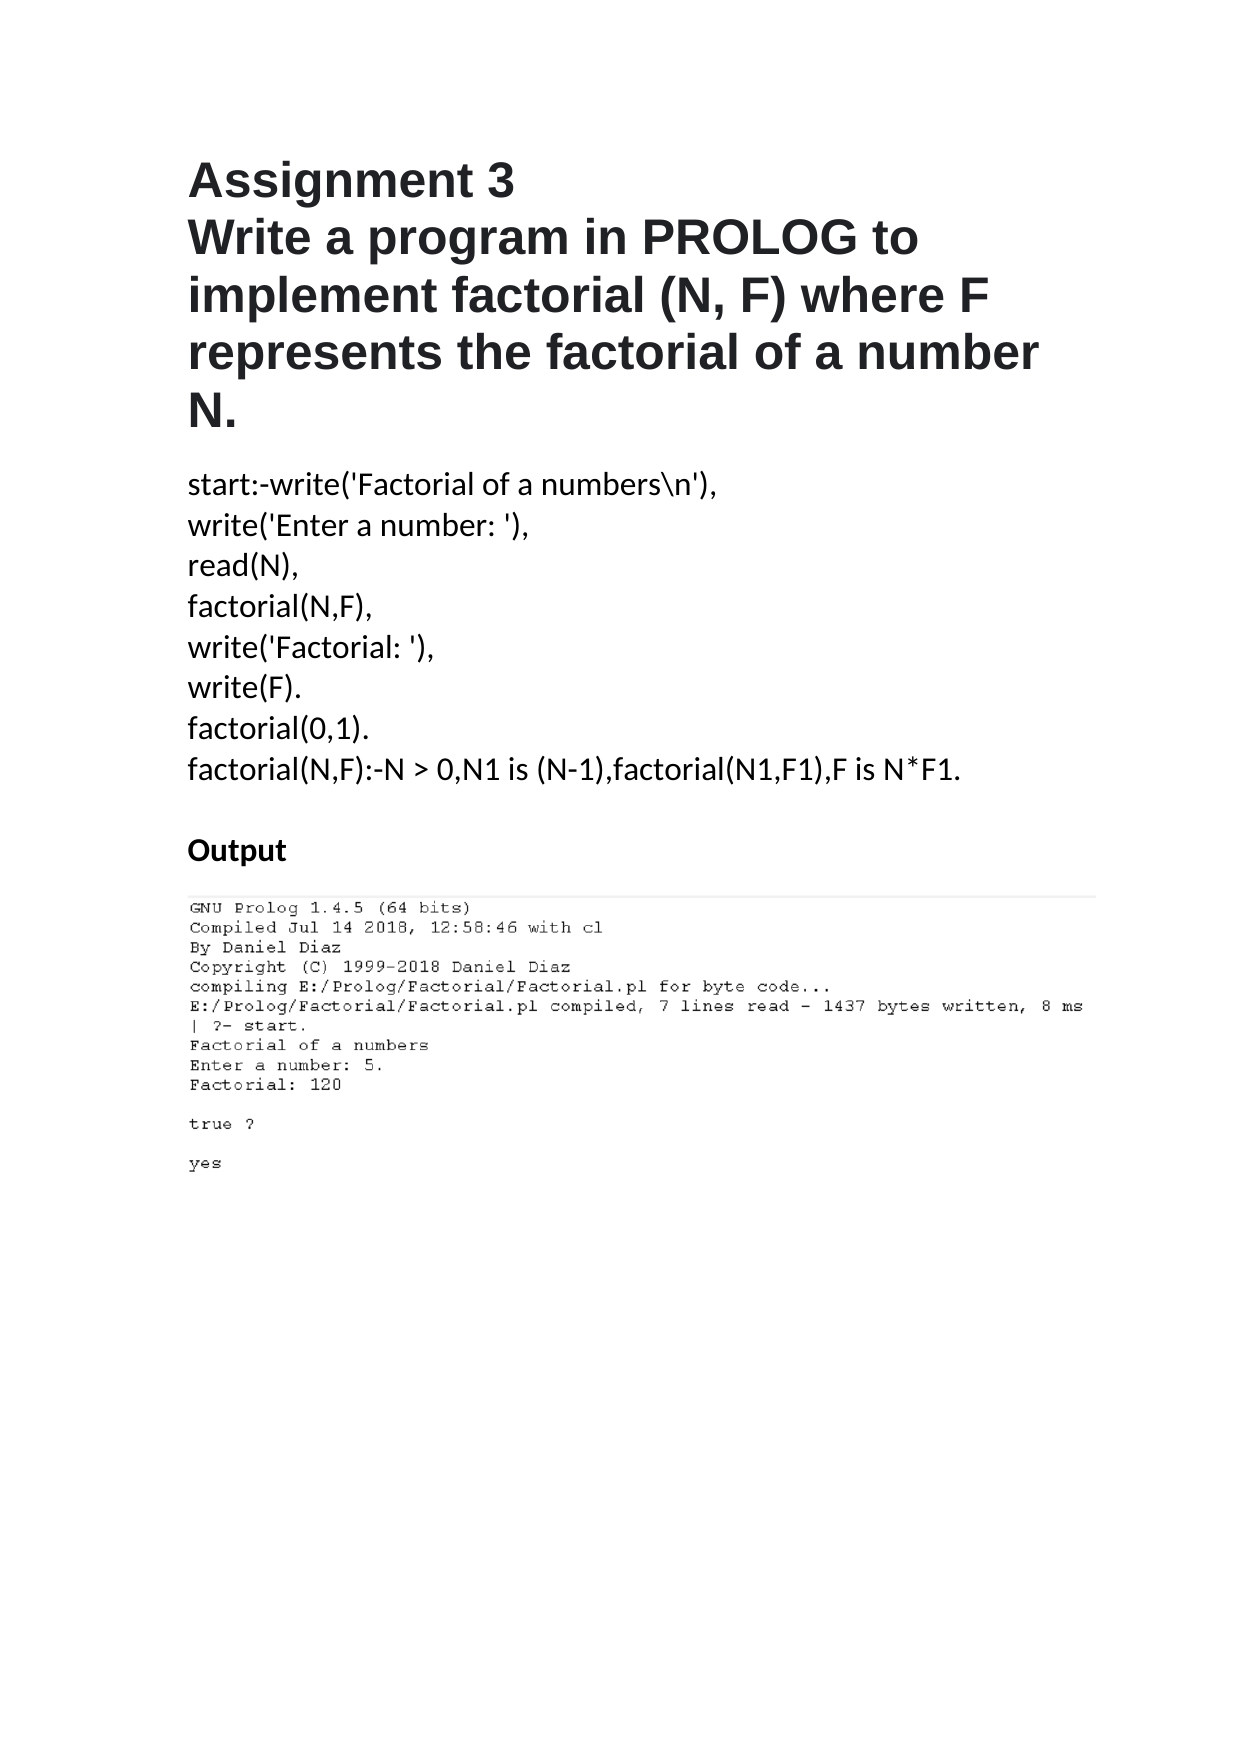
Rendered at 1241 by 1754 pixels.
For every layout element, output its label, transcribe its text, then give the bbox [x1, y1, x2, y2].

text write('Enter a number: '), [187, 504, 1053, 544]
text factorial(N,F), [187, 585, 1053, 626]
picture [187, 895, 1097, 1176]
text Output [187, 829, 1053, 870]
text factorial(0,1). [187, 707, 1053, 748]
text write(F). [187, 667, 1053, 707]
subtitle Assignment 3 [187, 150, 1053, 207]
subtitle Write a program in PROLOG to implement factorial (N, F) where F represents the factorial of a number N. [187, 207, 1053, 437]
text write('Factorial: '), [187, 626, 1053, 667]
text start:-write('Factorial of a numbers\n'), [187, 463, 1053, 504]
text read(N), [187, 544, 1053, 585]
text factorial(N,F):-N > 0,N1 is (N-1),factorial(N1,F1),F is N*F1. [187, 748, 1053, 789]
